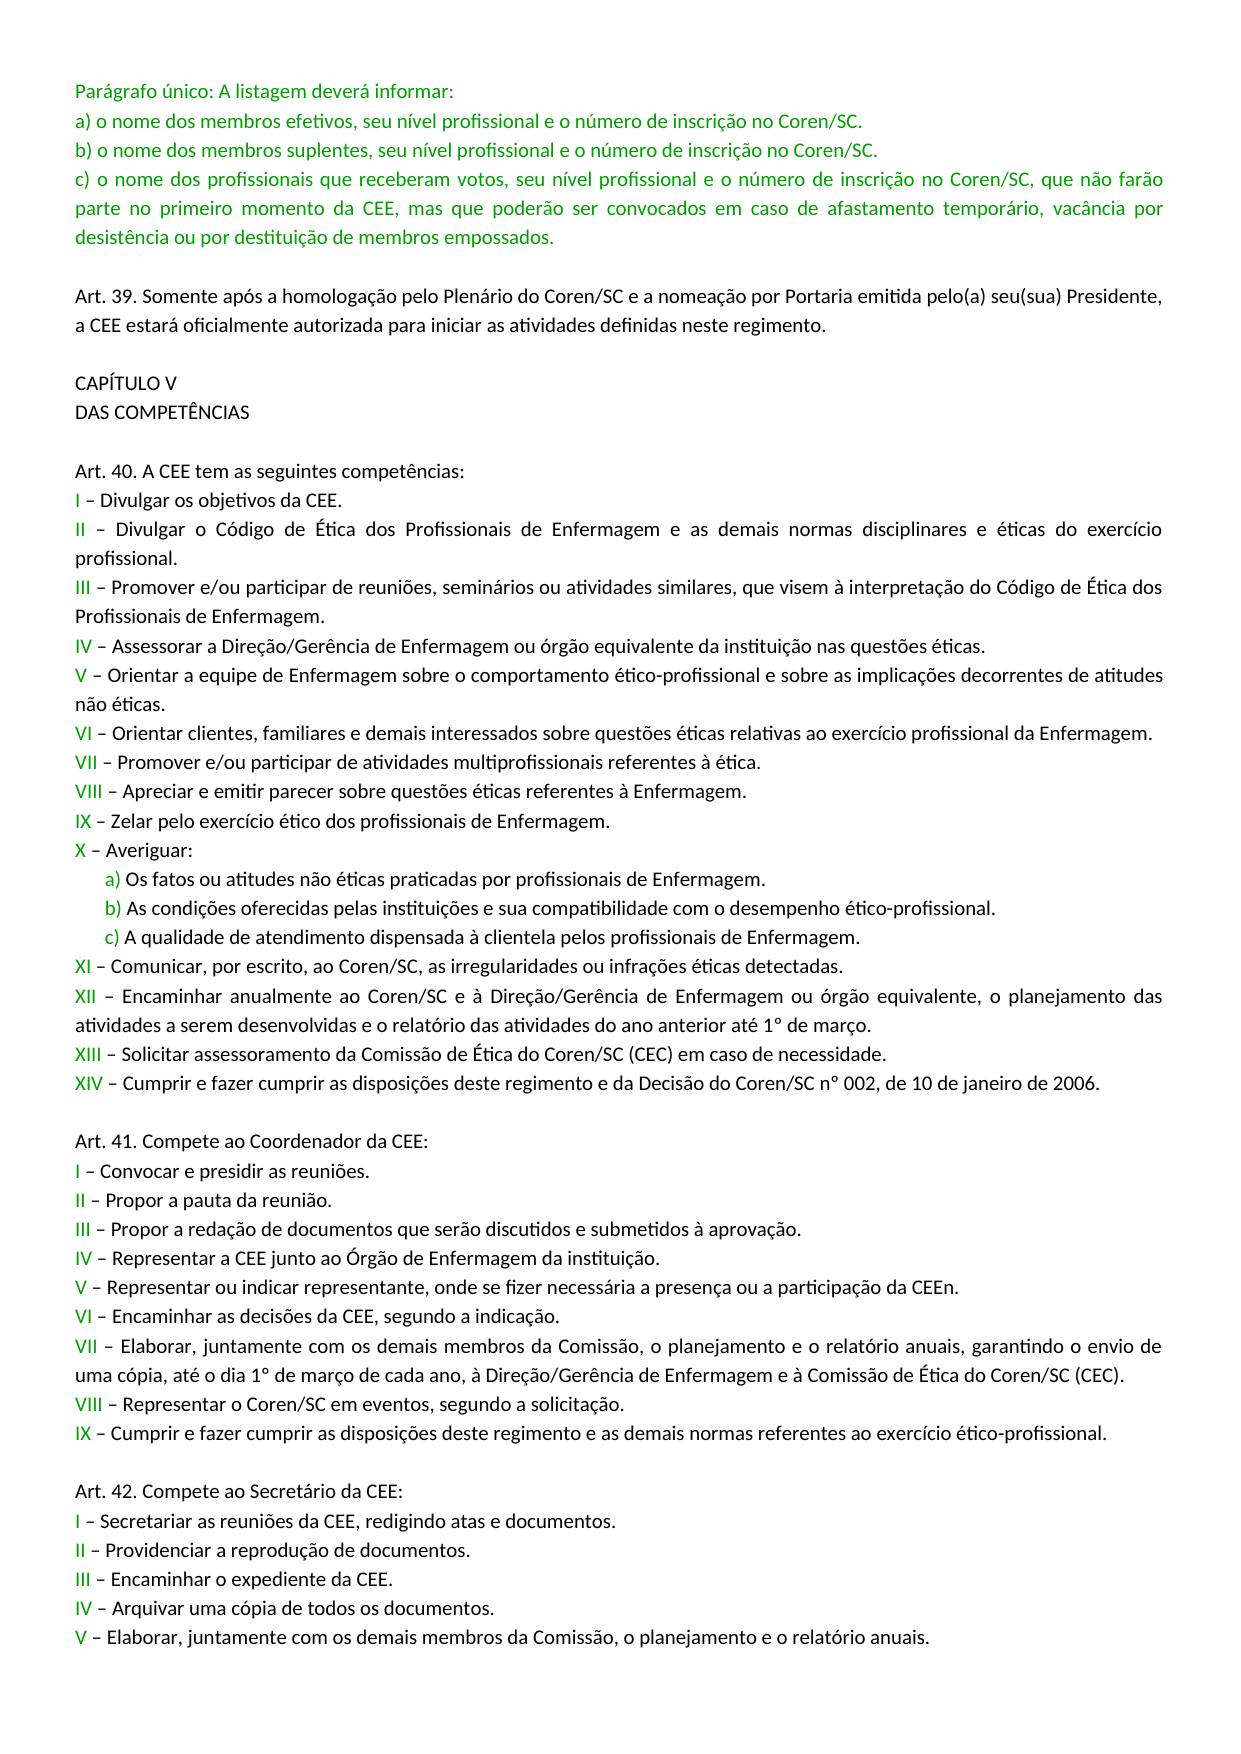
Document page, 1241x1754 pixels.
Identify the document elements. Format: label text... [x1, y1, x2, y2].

text c) o nome dos profissionais que receberam votos, seu nível profissional e o número de inscrição no Coren/SC, que não farão parte no primeiro momento da CEE, mas que poderão ser convocados em caso de afastamento temporário, vacância por desistência ou por destituição de membros empossados. [75, 162, 1165, 250]
text Art. 42. Compete ao Secretário da CEE: [75, 1475, 1165, 1504]
text VII – Elaborar, juntamente com os demais membros da Comissão, o planejamento e o relatório anuais, garantindo o envio de uma cópia, até o dia 1º de março de cada ano, à Direção/Gerência de Enfermagem e à Comissão de Ética do Coren/SC (CEC). [75, 1329, 1165, 1387]
text II – Providenciar a reprodução de documentos. [75, 1533, 1165, 1562]
text IX – Zelar pelo exercício ético dos profissionais de Enfermagem. [75, 804, 1165, 833]
text VIII – Apreciar e emitir parecer sobre questões éticas referentes à Enfermagem. [75, 775, 1165, 804]
text b) o nome dos membros suplentes, seu nível profissional e o número de inscrição no Coren/SC. [75, 133, 1165, 162]
text III – Promover e/ou participar de reuniões, seminários ou atividades similares, que visem à interpretação do Código de Ética dos Profissionais de Enfermagem. [75, 571, 1165, 629]
text XIV – Cumprir e fazer cumprir as disposições deste regimento e da Decisão do Coren/SC nº 002, de 10 de janeiro de 2006. [75, 1067, 1165, 1096]
text Art. 41. Compete ao Coordenador da CEE: [75, 1125, 1165, 1154]
text III – Encaminhar o expediente da CEE. [75, 1562, 1165, 1592]
text II – Propor a pauta da reunião. [75, 1183, 1165, 1212]
text IV – Representar a CEE junto ao Órgão de Enfermagem da instituição. [75, 1242, 1165, 1271]
text XI – Comunicar, por escrito, ao Coren/SC, as irregularidades ou infrações éticas detectadas. [75, 950, 1165, 979]
text c) A qualidade de atendimento dispensada à clientela pelos profissionais de Enfermagem. [104, 921, 1165, 950]
text IV – Arquivar uma cópia de todos os documentos. [75, 1592, 1165, 1621]
text Parágrafo único: A listagem deverá informar: [75, 75, 1165, 104]
text Art. 40. A CEE tem as seguintes competências: [75, 454, 1165, 483]
text V – Representar ou indicar representante, onde se fizer necessária a presença ou a participação da CEEn. [75, 1271, 1165, 1300]
text X – Averiguar: [75, 833, 1165, 862]
text VI – Orientar clientes, familiares e demais interessados sobre questões éticas relativas ao exercício profissional da Enfermagem. [75, 717, 1165, 746]
text VII – Promover e/ou participar de atividades multiprofissionais referentes à ética. [75, 746, 1165, 775]
text XIII – Solicitar assessoramento da Comissão de Ética do Coren/SC (CEC) em caso de necessidade. [75, 1037, 1165, 1067]
text CAPÍTULO V [75, 367, 1165, 396]
text II – Divulgar o Código de Ética dos Profissionais de Enfermagem e as demais normas disciplinares e éticas do exercício profissional. [75, 512, 1165, 571]
text DAS COMPETÊNCIAS [75, 396, 1165, 425]
text VI – Encaminhar as decisões da CEE, segundo a indicação. [75, 1300, 1165, 1329]
text IX – Cumprir e fazer cumprir as disposições deste regimento e as demais normas referentes ao exercício ético-profissional. [75, 1417, 1165, 1446]
text I – Convocar e presidir as reuniões. [75, 1154, 1165, 1183]
text a) Os fatos ou atitudes não éticas praticadas por profissionais de Enfermagem. [104, 862, 1165, 892]
text b) As condições oferecidas pelas instituições e sua compatibilidade com o desempenho ético-profissional. [104, 892, 1165, 921]
text IV – Assessorar a Direção/Gerência de Enfermagem ou órgão equivalente da instituição nas questões éticas. [75, 629, 1165, 658]
text a) o nome dos membros efetivos, seu nível profissional e o número de inscrição no Coren/SC. [75, 104, 1165, 133]
text Art. 39. Somente após a homologação pelo Plenário do Coren/SC e a nomeação por Portaria emitida pelo(a) seu(sua) Presidente, a CEE estará oficialmente autorizada para iniciar as atividades definidas neste regimento. [75, 279, 1165, 337]
text V – Elaborar, juntamente com os demais membros da Comissão, o planejamento e o relatório anuais. [75, 1621, 1165, 1650]
text VIII – Representar o Coren/SC em eventos, segundo a solicitação. [75, 1387, 1165, 1417]
text XII – Encaminhar anualmente ao Coren/SC e à Direção/Gerência de Enfermagem ou órgão equivalente, o planejamento das atividades a serem desenvolvidas e o relatório das atividades do ano anterior até 1º de março. [75, 979, 1165, 1037]
text V – Orientar a equipe de Enfermagem sobre o comportamento ético-profissional e sobre as implicações decorrentes de atitudes não éticas. [75, 658, 1165, 717]
text I – Divulgar os objetivos da CEE. [75, 483, 1165, 512]
text III – Propor a redação de documentos que serão discutidos e submetidos à aprovação. [75, 1212, 1165, 1242]
text I – Secretariar as reuniões da CEE, redigindo atas e documentos. [75, 1504, 1165, 1533]
